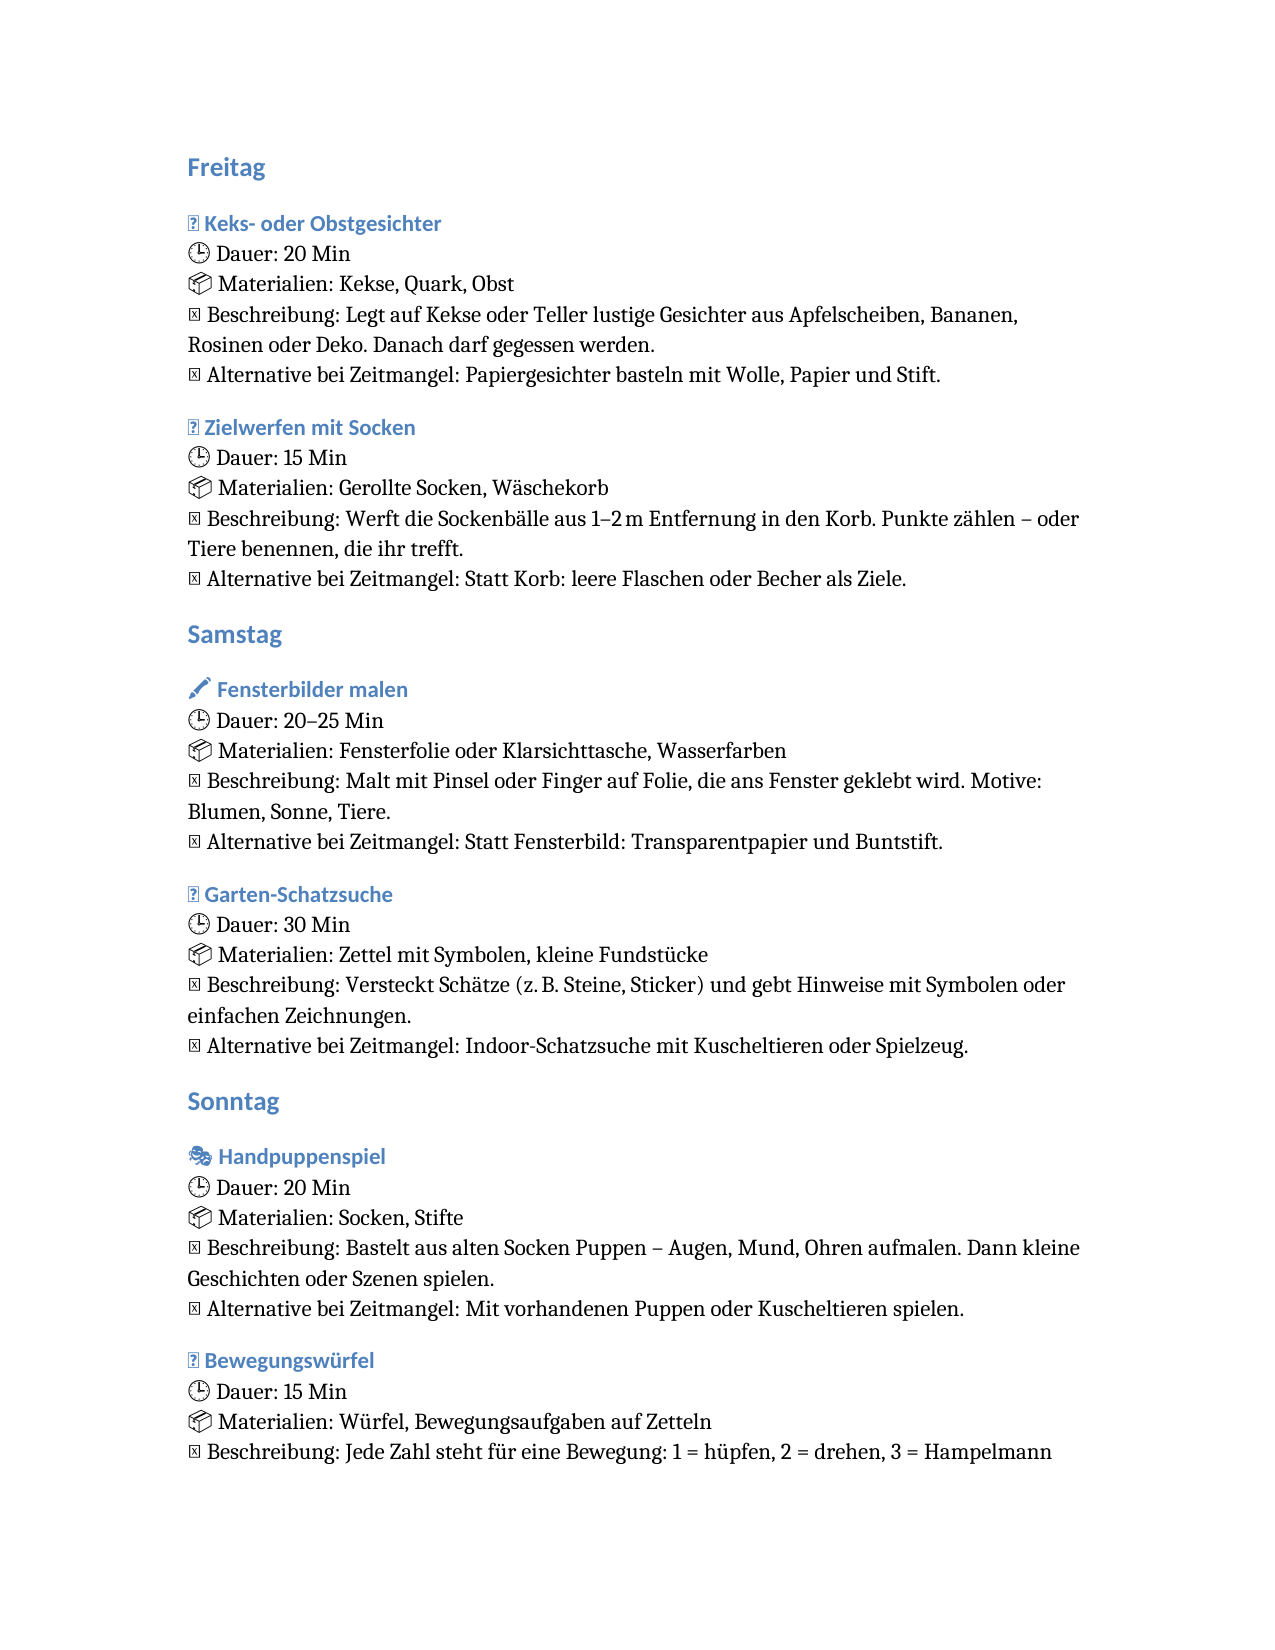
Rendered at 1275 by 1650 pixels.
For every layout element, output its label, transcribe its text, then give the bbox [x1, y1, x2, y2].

subtitle 🍪 Keks- oder Obstgesichter [187, 209, 1087, 237]
subtitle Sonntag [187, 1084, 1087, 1117]
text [187, 1379, 1087, 1466]
subtitle 🤹 Bewegungswürfel [187, 1347, 1087, 1374]
text 🕒 Dauer: 15 Min 📦 Materialien: Gerollte Socken, Wäschekorb 📝 Beschreibung: Werft die Sockenbälle aus 1–2 m Entfernung in den Korb. Punkte zählen – oder Tiere benennen, die ihr trefft. 🔄 Alternative bei Zeitmangel: Statt Korb: leere Flaschen oder Becher als Ziele. [187, 445, 1087, 592]
subtitle Samstag [187, 617, 1087, 650]
text 🕒 Dauer: 20 Min 📦 Materialien: Socken, Stifte 📝 Beschreibung: Bastelt aus alten Socken Puppen – Augen, Mund, Ohren aufmalen. Dann kleine Geschichten oder Szenen spielen. 🔄 Alternative bei Zeitmangel: Mit vorhandenen Puppen oder Kuscheltieren spielen. [187, 1175, 1087, 1322]
subtitle 🖍️ Fensterbilder malen [187, 676, 1087, 704]
subtitle 🎭 Handpuppenspiel [187, 1142, 1087, 1171]
text 🕒 Dauer: 20–25 Min 📦 Materialien: Fensterfolie oder Klarsichttasche, Wasserfarben 📝 Beschreibung: Malt mit Pinsel oder Finger auf Folie, die ans Fenster geklebt wird. Motive: Blumen, Sonne, Tiere. 🔄 Alternative bei Zeitmangel: Statt Fensterbild: Transparentpapier und Buntstift. [187, 708, 1087, 855]
text 🕒 Dauer: 20 Min 📦 Materialien: Kekse, Quark, Obst 📝 Beschreibung: Legt auf Kekse oder Teller lustige Gesichter aus Apfelscheiben, Bananen, Rosinen oder Deko. Danach darf gegessen werden. 🔄 Alternative bei Zeitmangel: Papiergesichter basteln mit Wolle, Papier und Stift. [187, 241, 1087, 388]
subtitle 🌳 Garten-Schatzsuche [187, 880, 1087, 908]
text 🕒 Dauer: 30 Min 📦 Materialien: Zettel mit Symbolen, kleine Fundstücke 📝 Beschreibung: Versteckt Schätze (z. B. Steine, Sticker) und gebt Hinweise mit Symbolen oder einfachen Zeichnungen. 🔄 Alternative bei Zeitmangel: Indoor-Schatzsuche mit Kuscheltieren oder Spielzeug. [187, 912, 1087, 1059]
subtitle 🎯 Zielwerfen mit Socken [187, 413, 1087, 441]
subtitle Freitag [187, 150, 1087, 183]
